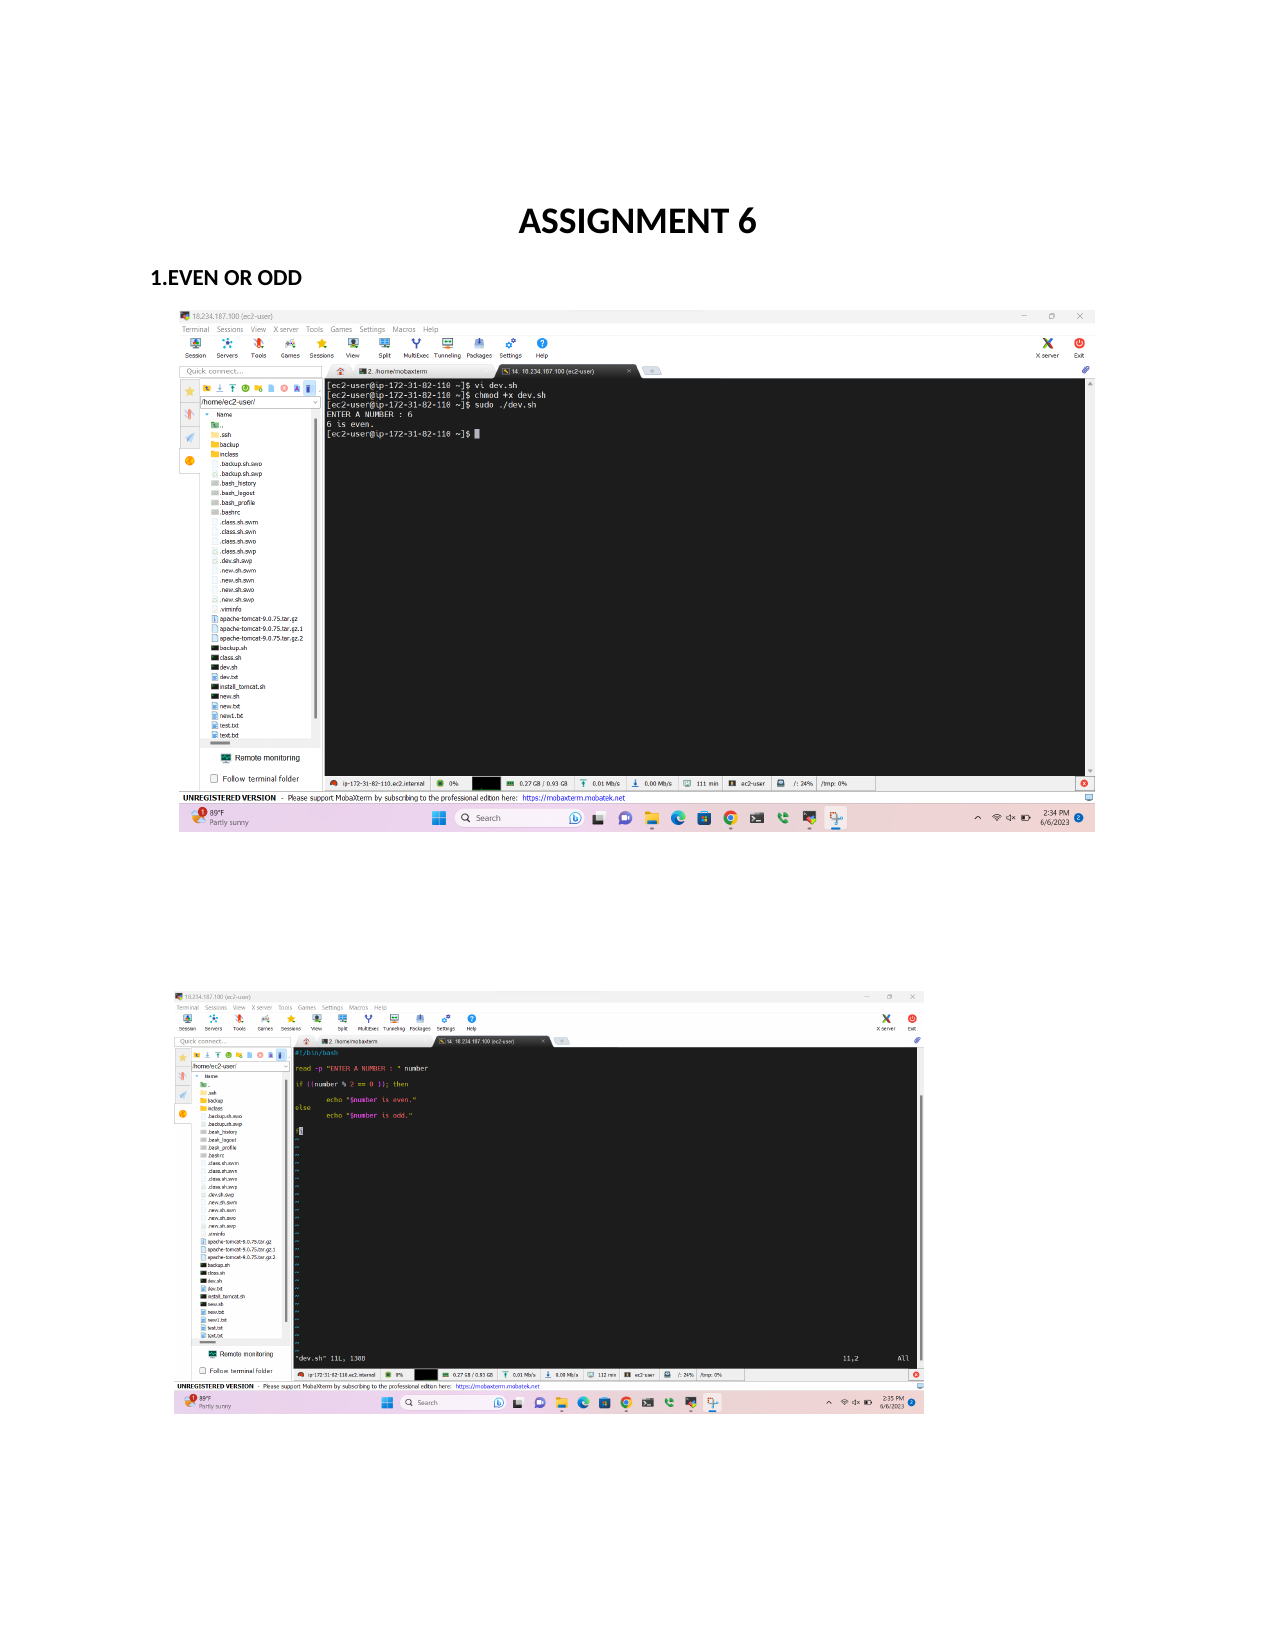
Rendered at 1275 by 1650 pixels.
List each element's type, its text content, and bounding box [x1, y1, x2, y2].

text ASSIGNMENT 6 [150, 197, 1125, 243]
text 1.EVEN OR ODD [150, 263, 1125, 291]
